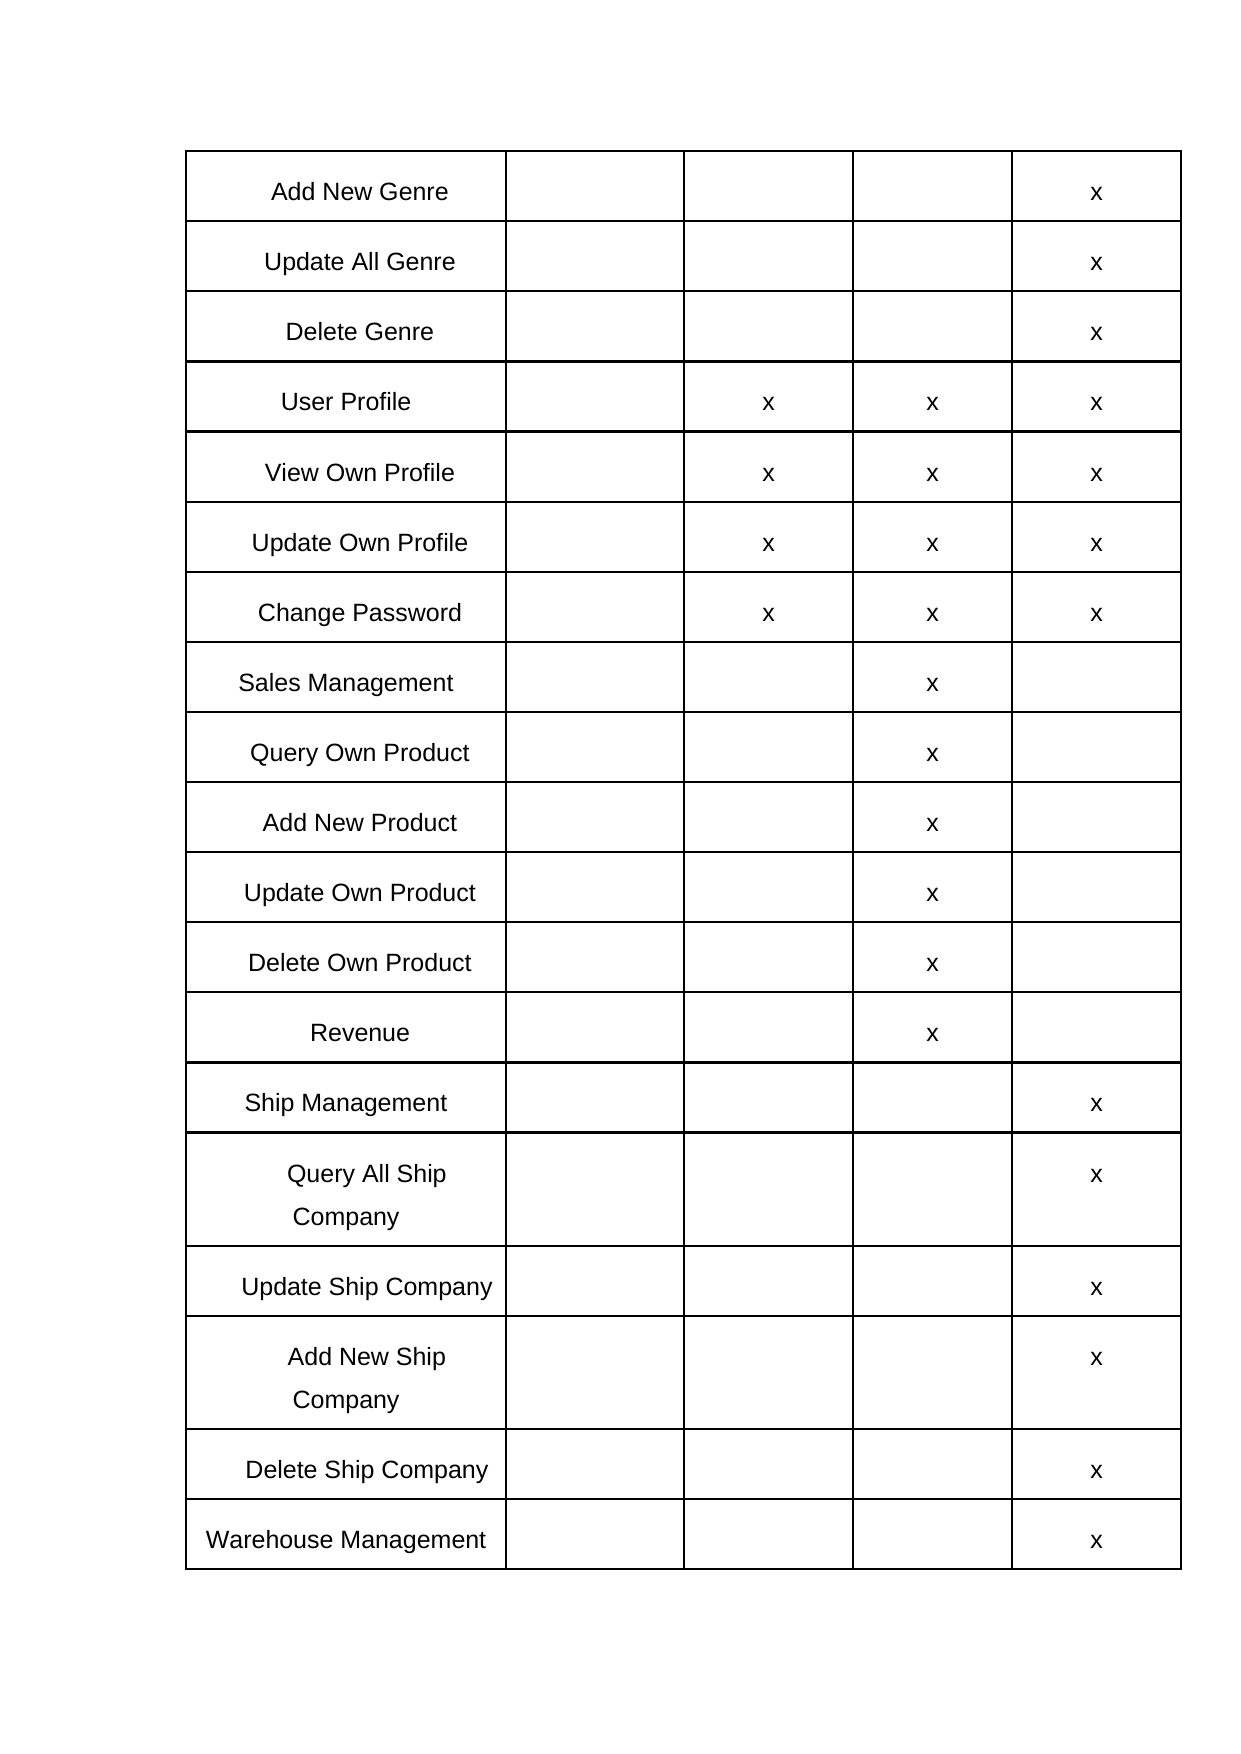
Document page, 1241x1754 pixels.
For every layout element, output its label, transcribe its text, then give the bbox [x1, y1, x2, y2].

table_cell x [854, 363, 1011, 430]
table_cell Revenue [187, 993, 505, 1061]
table_cell [507, 1247, 683, 1315]
table_cell User Profile [187, 363, 505, 430]
table_cell x [1013, 1500, 1180, 1568]
table_cell [854, 1064, 1011, 1131]
table_cell [507, 1134, 683, 1245]
table_cell [1013, 853, 1180, 921]
table_cell x [685, 573, 852, 641]
table_cell [685, 222, 852, 290]
table_cell [507, 363, 683, 430]
table_cell [854, 222, 1011, 290]
table_cell [685, 853, 852, 921]
table_cell [1013, 923, 1180, 991]
table_cell Delete Ship Company [187, 1430, 505, 1498]
table_cell x [1013, 573, 1180, 641]
table_cell Delete Genre [187, 292, 505, 360]
table_cell [854, 292, 1011, 360]
table_cell [507, 923, 683, 991]
table_cell x [1013, 503, 1180, 571]
table_cell x [1013, 292, 1180, 360]
table_cell x [854, 433, 1011, 501]
table_cell [1013, 643, 1180, 711]
table_cell Update Ship Company [187, 1247, 505, 1315]
table_cell Add New Genre [187, 152, 505, 220]
table_cell x [1013, 1430, 1180, 1498]
table_cell [685, 713, 852, 781]
table_cell Change Password [187, 573, 505, 641]
table_cell [685, 783, 852, 851]
table_cell x [854, 503, 1011, 571]
table_cell Delete Own Product [187, 923, 505, 991]
table_cell x [854, 993, 1011, 1061]
table_cell [1013, 783, 1180, 851]
table_cell [685, 292, 852, 360]
table_cell [507, 1317, 683, 1428]
table_cell [507, 853, 683, 921]
table_cell [507, 152, 683, 220]
table_cell [685, 1247, 852, 1315]
table_cell [685, 643, 852, 711]
table_cell [507, 713, 683, 781]
table_cell [507, 1430, 683, 1498]
table_cell x [1013, 1317, 1180, 1428]
table_cell [854, 1247, 1011, 1315]
table_cell x [854, 573, 1011, 641]
table_cell Update Own Product [187, 853, 505, 921]
table_cell [1013, 993, 1180, 1061]
table_cell View Own Profile [187, 433, 505, 501]
table_cell x [854, 923, 1011, 991]
table_cell [685, 1134, 852, 1245]
table_cell [507, 783, 683, 851]
table_cell [507, 222, 683, 290]
table_cell [685, 152, 852, 220]
table_cell Sales Management [187, 643, 505, 711]
table_cell [507, 643, 683, 711]
table_cell x [1013, 1064, 1180, 1131]
table_cell Ship Management [187, 1064, 505, 1131]
table_cell x [685, 503, 852, 571]
table_cell [685, 1500, 852, 1568]
table_cell x [1013, 222, 1180, 290]
table_cell x [1013, 1247, 1180, 1315]
table_cell [507, 1500, 683, 1568]
table_cell x [1013, 152, 1180, 220]
table_cell [854, 1134, 1011, 1245]
table_cell x [1013, 363, 1180, 430]
table_cell [685, 993, 852, 1061]
table_cell [507, 433, 683, 501]
table_cell x [854, 853, 1011, 921]
table_cell [507, 503, 683, 571]
table_cell x [1013, 1134, 1180, 1245]
table_cell [685, 923, 852, 991]
table_cell Warehouse Management [187, 1500, 505, 1568]
table_cell x [685, 433, 852, 501]
table_cell Add New Ship Company [187, 1317, 505, 1428]
table_cell [507, 573, 683, 641]
table_cell Update Own Profile [187, 503, 505, 571]
table_cell x [854, 783, 1011, 851]
table_cell Query All Ship Company [187, 1134, 505, 1245]
table_cell [1013, 713, 1180, 781]
table_cell Add New Product [187, 783, 505, 851]
table_cell [854, 1500, 1011, 1568]
table_cell [507, 1064, 683, 1131]
table_cell [685, 1430, 852, 1498]
table_cell [854, 1317, 1011, 1428]
table_cell [685, 1064, 852, 1131]
table_cell [854, 152, 1011, 220]
table_cell [854, 1430, 1011, 1498]
table_cell [685, 1317, 852, 1428]
table_cell x [854, 643, 1011, 711]
table_cell Update All Genre [187, 222, 505, 290]
table_cell [507, 292, 683, 360]
table_cell Query Own Product [187, 713, 505, 781]
table_cell x [854, 713, 1011, 781]
table_cell [507, 993, 683, 1061]
table_cell x [1013, 433, 1180, 501]
table_cell x [685, 363, 852, 430]
